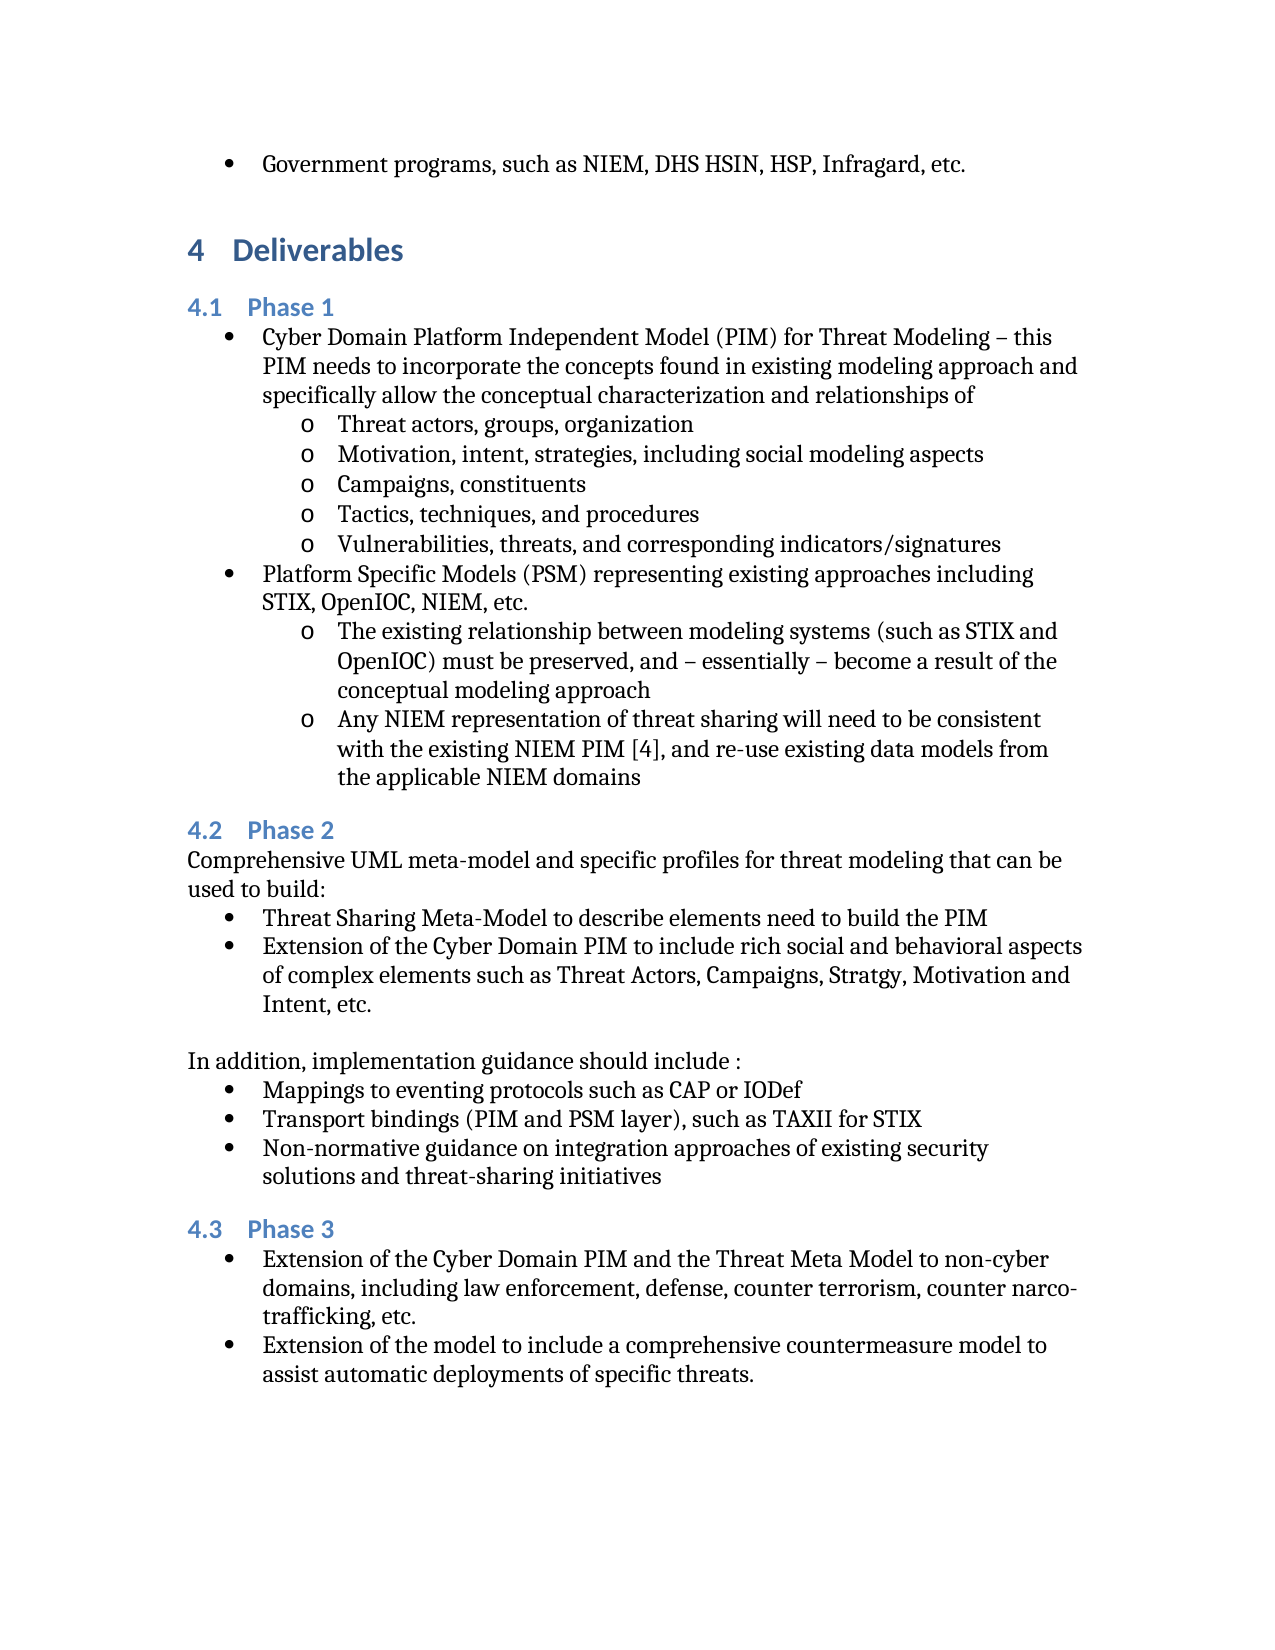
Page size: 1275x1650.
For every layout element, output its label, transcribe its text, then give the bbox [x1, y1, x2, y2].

list The existing relationship between modeling systems (such as STIX and OpenIOC) must be preserved, and – essentially – become a result of the conceptual modeling approach [300, 617, 1087, 704]
text In addition, implementation guidance should include : [187, 1047, 1087, 1076]
list Vulnerabilities, threats, and corresponding indicators/signatures [300, 529, 1087, 559]
list Tactics, techniques, and procedures [300, 499, 1087, 529]
list Transport bindings (PIM and PSM layer), such as TAXII for STIX [225, 1105, 1087, 1133]
list Any NIEM representation of threat sharing will need to be consistent with the existing NIEM PIM [4], and re-use existing data models from the applicable NIEM domains [300, 704, 1087, 792]
list Government programs, such as NIEM, DHS HSIN, HSP, Infragard, etc. [225, 150, 1087, 179]
list Cyber Domain Platform Independent Model (PIM) for Threat Modeling – this PIM needs to incorporate the concepts found in existing modeling approach and specifically allow the conceptual characterization and relationships of [225, 323, 1087, 409]
subtitle Phase 1 [187, 290, 1087, 323]
text Comprehensive UML meta-model and specific profiles for threat modeling that can be used to build: [187, 846, 1087, 903]
list Threat actors, groups, organization [300, 409, 1087, 439]
subtitle Phase 2 [187, 813, 1087, 846]
list Motivation, intent, strategies, including social modeling aspects [300, 439, 1087, 469]
subtitle Phase 3 [187, 1212, 1087, 1245]
list Threat Sharing Meta-Model to describe elements need to build the PIM [225, 903, 1087, 932]
list Extension of the model to include a comprehensive countermeasure model to assist automatic deployments of specific threats. [225, 1331, 1087, 1388]
list Extension of the Cyber Domain PIM to include rich social and behavioral aspects of complex elements such as Threat Actors, Campaigns, Stratgy, Motivation and Intent, etc. [225, 932, 1087, 1018]
list Platform Specific Models (PSM) representing existing approaches including STIX, OpenIOC, NIEM, etc. [225, 559, 1087, 617]
list Non-normative guidance on integration approaches of existing security solutions and threat-sharing initiatives [225, 1133, 1087, 1191]
list Mappings to eventing protocols such as CAP or IODef [225, 1076, 1087, 1105]
list Extension of the Cyber Domain PIM and the Threat Meta Model to non-cyber domains, including law enforcement, defense, counter terrorism, counter narco-trafficking, etc. [225, 1245, 1087, 1331]
subtitle Deliverables [187, 229, 1087, 269]
list Campaigns, constituents [300, 469, 1087, 499]
